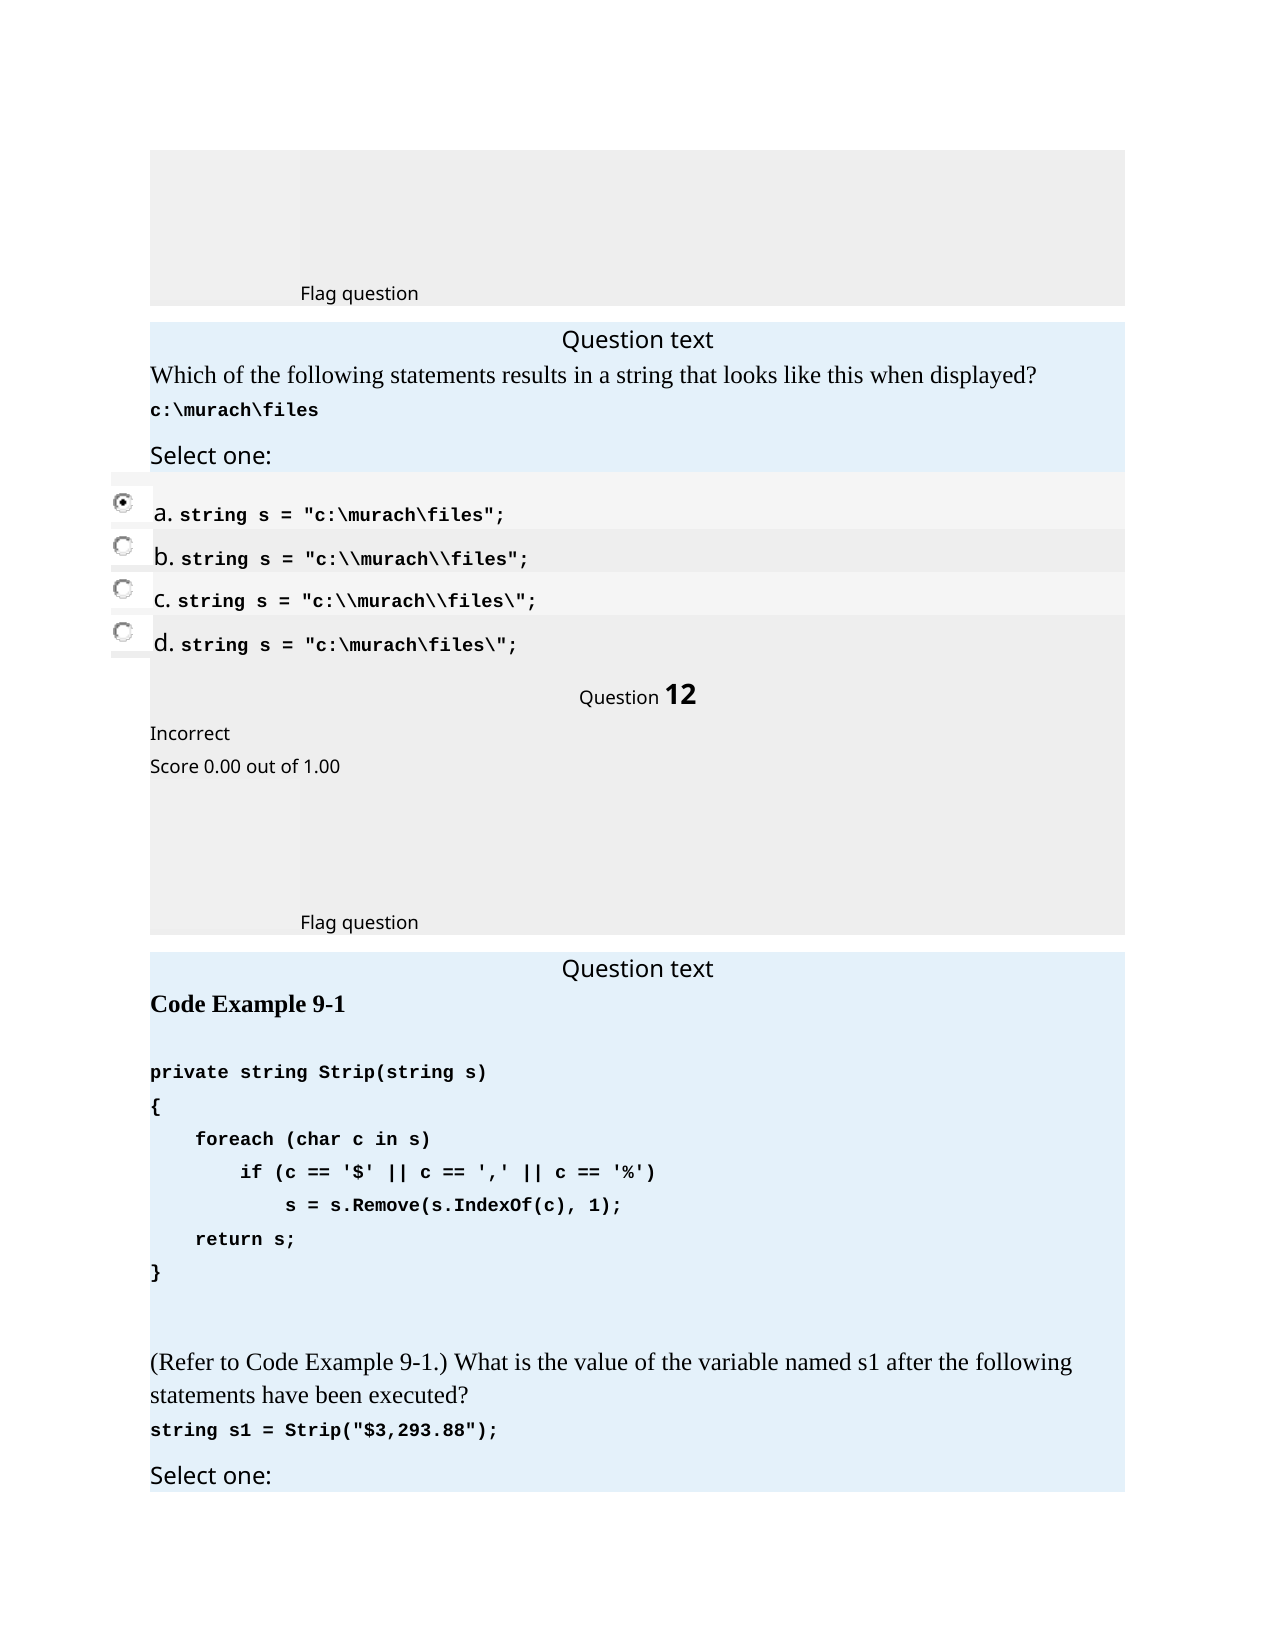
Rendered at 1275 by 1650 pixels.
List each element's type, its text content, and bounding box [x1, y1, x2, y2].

text Question text [150, 322, 1125, 355]
text Incorrect [150, 713, 1125, 746]
text Which of the following statements results in a string that looks like this when displayed? c:\murach\files [150, 355, 1125, 422]
text a. string s = "c:\murach\files"; [111, 472, 1125, 529]
text Select one: [150, 438, 1125, 472]
text Score 0.00 out of 1.00 [150, 746, 1125, 779]
text c. string s = "c:\\murach\\files\"; [111, 572, 1125, 615]
text (Refer to Code Example 9-1.) What is the value of the variable named s1 after the following statements have been executed? string s1 = Strip("$3,293.88"); [150, 1342, 1125, 1442]
text Select one: [150, 1458, 1125, 1492]
text d. string s = "c:\murach\files\"; [111, 615, 1125, 658]
text Code Example 9-1 private string Strip(string s) { foreach (char c in s) if (c == '$' || c == ',' || c == '%') s = s.Remove(s.IndexOf(c), 1); return s; } [150, 985, 1125, 1284]
text Flag question [150, 779, 1125, 935]
text Question 12 [150, 674, 1125, 713]
text b. string s = "c:\\murach\\files"; [111, 529, 1125, 572]
text Question text [150, 952, 1125, 985]
text Flag question [150, 150, 1125, 306]
